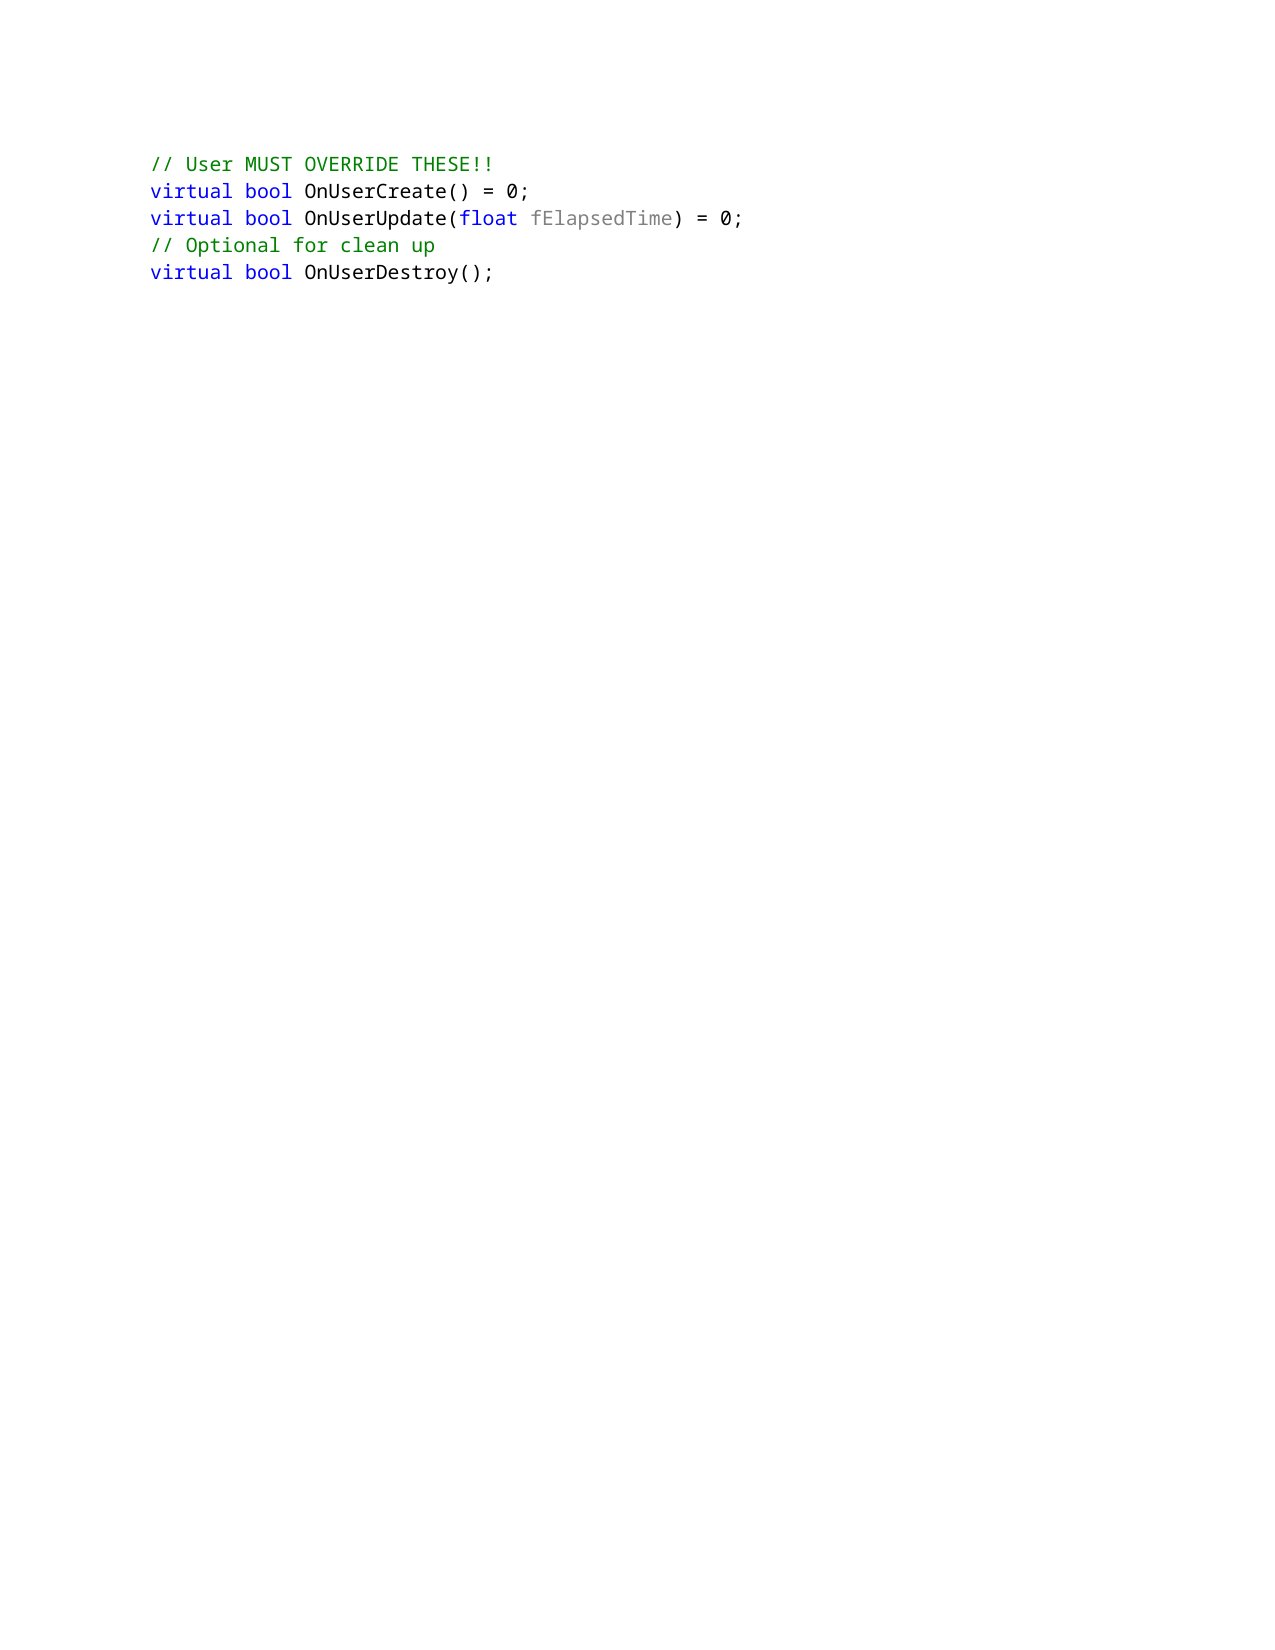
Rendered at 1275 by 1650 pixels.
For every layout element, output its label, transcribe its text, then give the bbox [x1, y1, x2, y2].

text virtual bool OnUserUpdate(float fElapsedTime) = 0; [150, 204, 1125, 231]
text virtual bool OnUserCreate() = 0; [150, 177, 1125, 204]
text // User MUST OVERRIDE THESE!! [150, 150, 1125, 177]
text virtual bool OnUserDestroy(); [150, 258, 1125, 285]
text // Optional for clean up [150, 231, 1125, 258]
